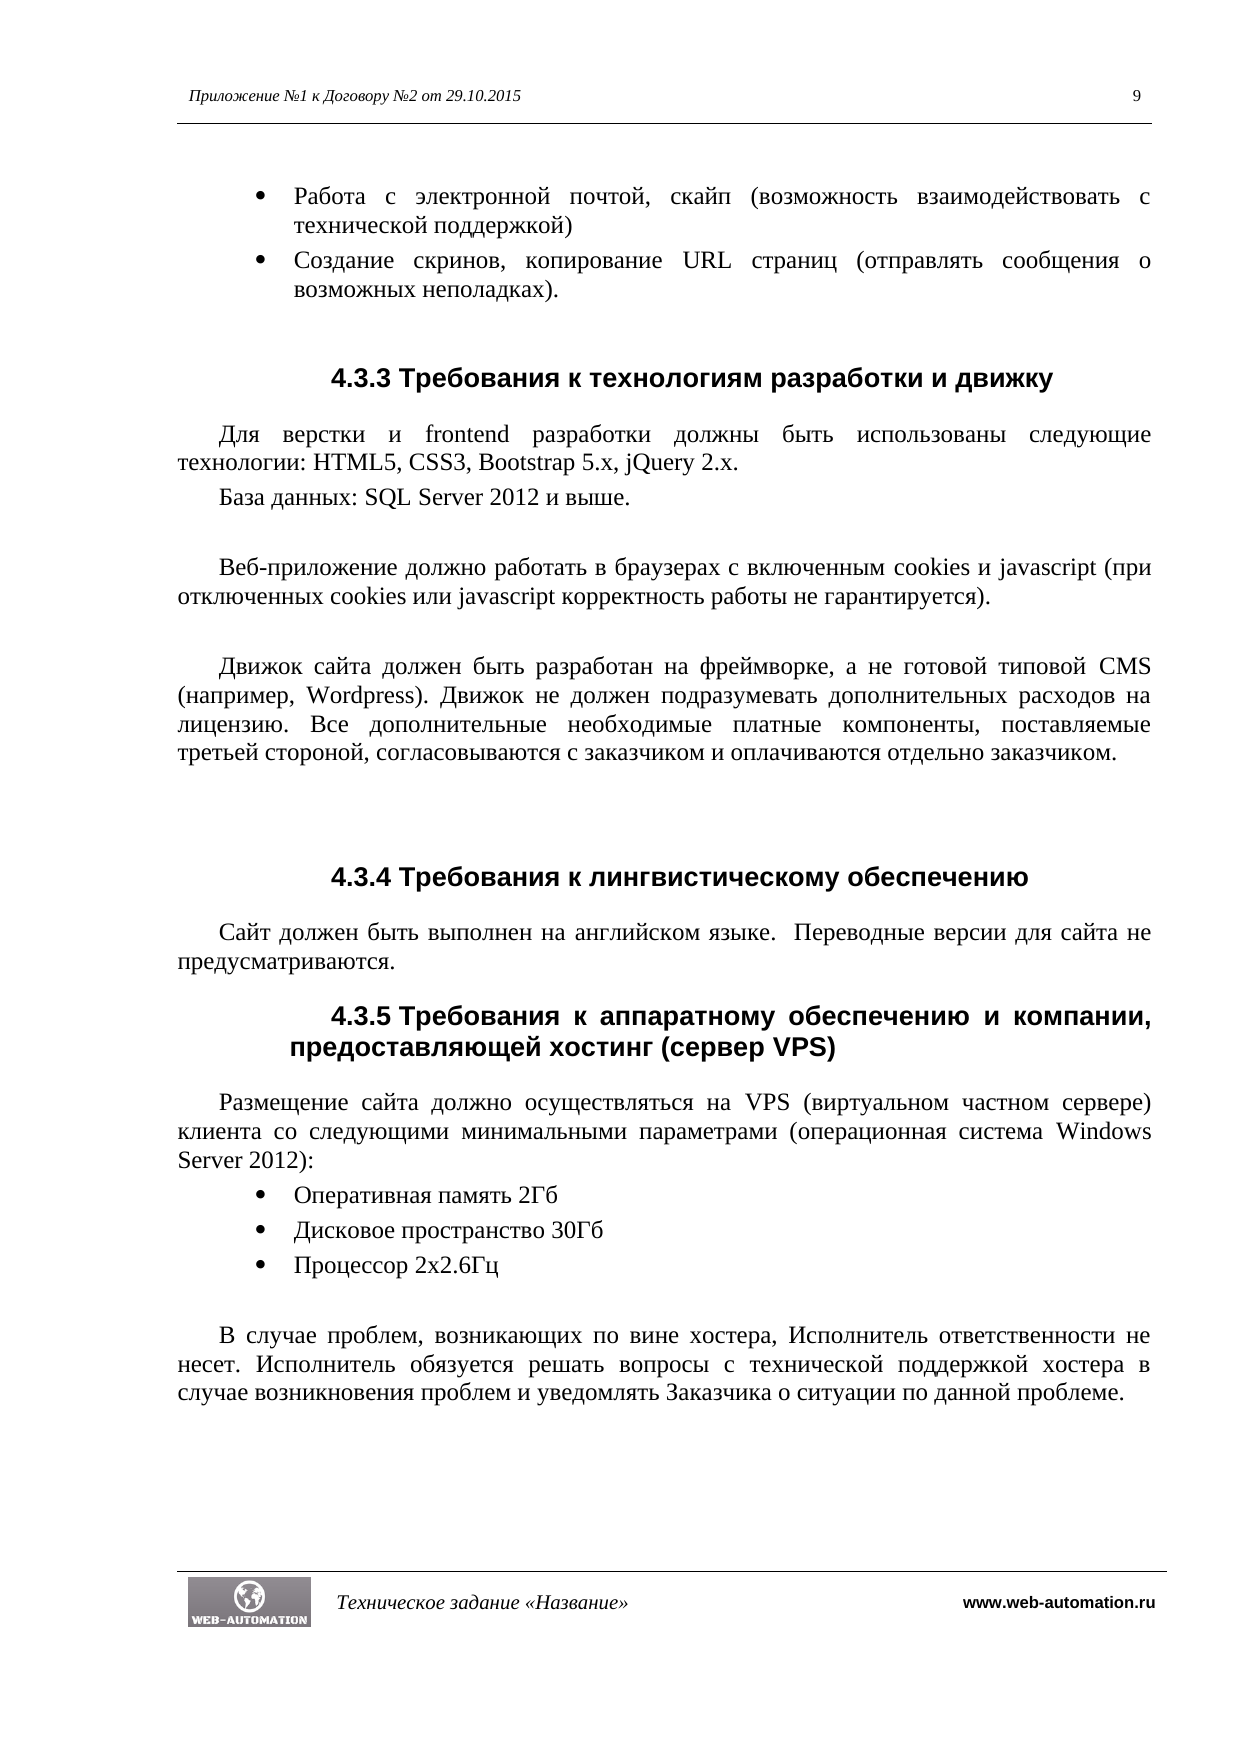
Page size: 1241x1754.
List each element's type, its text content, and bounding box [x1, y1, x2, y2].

text Размещение сайта должно осуществляться на VPS (виртуальном частном сервере) клиента со следующими минимальными параметрами (операционная система Windows Server 2012): [177, 1087, 1152, 1174]
subtitle Требования к технологиям разработки и движку [289, 362, 1152, 394]
text Веб-приложение должно работать в браузерах с включенным cookies и javascript (при отключенных cookies или javascript корректность работы не гарантируется). [177, 552, 1152, 610]
list Работа с электронной почтой, скайп (возможность взаимодействовать с технической поддержкой) [256, 181, 1152, 239]
list Создание скринов, копирование URL страниц (отправлять сообщения о возможных неполадках). [256, 245, 1152, 302]
list Дисковое пространство 30Гб [256, 1215, 1152, 1244]
text База данных: SQL Server 2012 и выше. [177, 482, 1152, 511]
picture [188, 1577, 311, 1627]
subtitle Требования к лингвистическому обеспечению [289, 861, 1152, 892]
subtitle Требования к аппаратному обеспечению и компании, предоставляющей хостинг (сервер VPS) [289, 1000, 1152, 1062]
list Оперативная память 2Гб [256, 1180, 1152, 1209]
text Для верстки и frontend разработки должны быть использованы следующие технологии: HTML5, CSS3, Bootstrap 5.x, jQuery 2.x. [177, 419, 1152, 476]
text Сайт должен быть выполнен на английском языке. Переводные версии для сайта не предусматриваются. [177, 917, 1152, 975]
list Процессор 2х2.6Гц [256, 1250, 1152, 1279]
text Движок сайта должен быть разработан на фреймворке, а не готовой типовой CMS (например, Wordpress). Движок не должен подразумевать дополнительных расходов на лицензию. Все дополнительные необходимые платные компоненты, поставляемые третьей стороной, согласовываются с заказчиком и оплачиваются отдельно заказчиком. [177, 651, 1152, 766]
text В случае проблем, возникающих по вине хостера, Исполнитель ответственности не несет. Исполнитель обязуется решать вопросы с технической поддержкой хостера в случае возникновения проблем и уведомлять Заказчика о ситуации по данной проблеме. [177, 1320, 1152, 1406]
